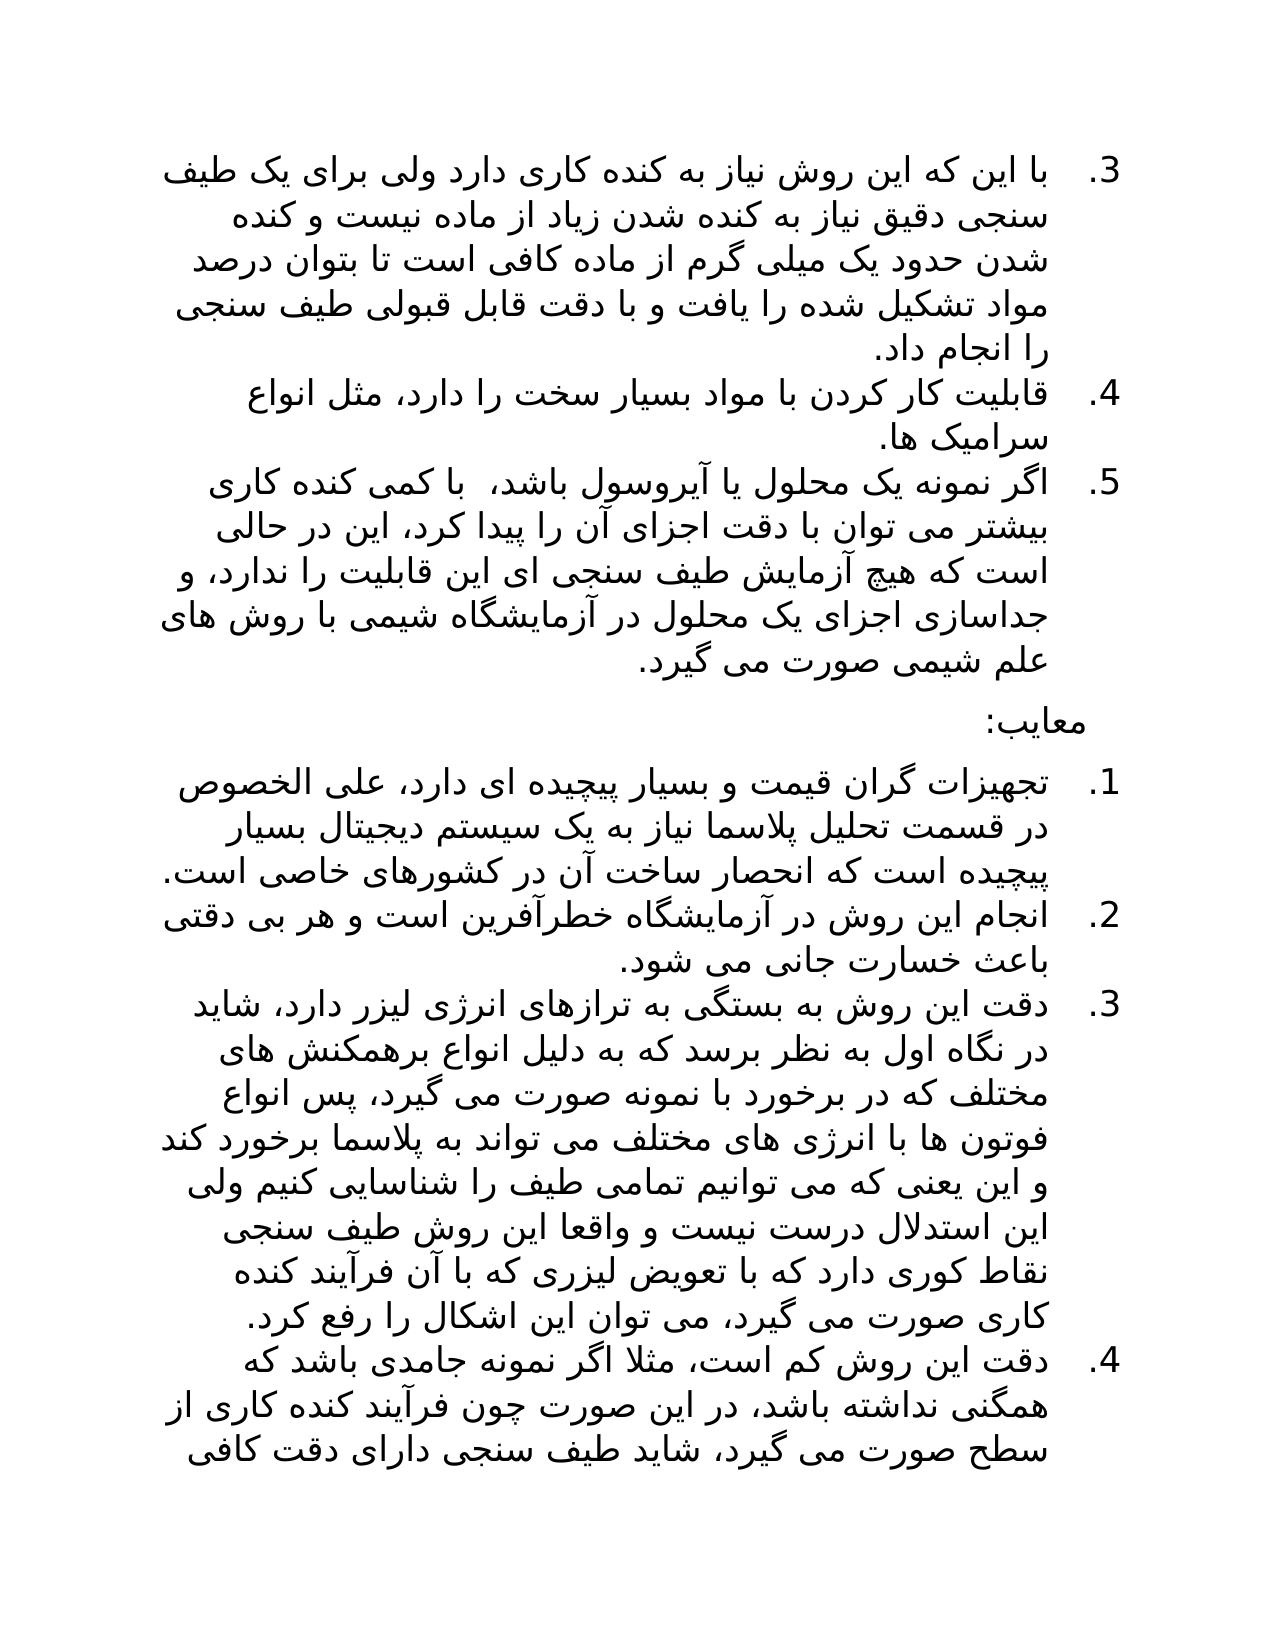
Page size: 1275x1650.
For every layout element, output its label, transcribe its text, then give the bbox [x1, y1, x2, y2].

text معایب: [150, 700, 1087, 742]
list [150, 1340, 1087, 1470]
list با این که این روش نیاز به کنده کاری دارد ولی برای یک طیف سنجی دقیق نیاز به کنده شدن زیاد از ماده نیست و کنده شدن حدود یک میلی گرم از ماده کافی است تا بتوان درصد مواد تشکیل شده را یافت و با دقت قابل قبولی طیف سنجی را انجام داد. [150, 150, 1087, 369]
list تجهیزات گران قیمت و بسیار پیچیده ای دارد، علی الخصوص در قسمت تحلیل پلاسما نیاز به یک سیستم دیجیتال بسیار پیچیده است که انحصار ساخت آن در کشورهای خاصی است. [150, 762, 1087, 892]
list انجام این روش در آزمایشگاه خطرآفرین است و هر بی دقتی باعث خسارت جانی می شود. [150, 895, 1087, 981]
list دقت این روش به بستگی به ترازهای انرژی لیزر دارد، شاید در نگاه اول به نظر برسد که به دلیل انواع برهمکنش های مختلف که در برخورد با نمونه صورت می گیرد، پس انواع فوتون ها با انرژی های مختلف می تواند به پلاسما برخورد کند و این یعنی که می توانیم تمامی طیف را شناسایی کنیم ولی این استدلال درست نیست و واقعا این روش طیف سنجی نقاط کوری دارد که با تعویض لیزری که با آن فرآیند کنده کاری صورت می گیرد، می توان این اشکال را رفع کرد. [150, 984, 1087, 1337]
list اگر نمونه یک محلول یا آیروسول باشد، با کمی کنده کاری بیشتر می توان با دقت اجزای آن را پیدا کرد، این در حالی است که هیچ آزمایش طیف سنجی ای این قابلیت را ندارد، و جداسازی اجزای یک محلول در آزمایشگاه شیمی با روش های علم شیمی صورت می گیرد. [150, 461, 1087, 681]
list قابلیت کار کردن با مواد بسیار سخت را دارد، مثل انواع سرامیک ها. [150, 372, 1087, 458]
